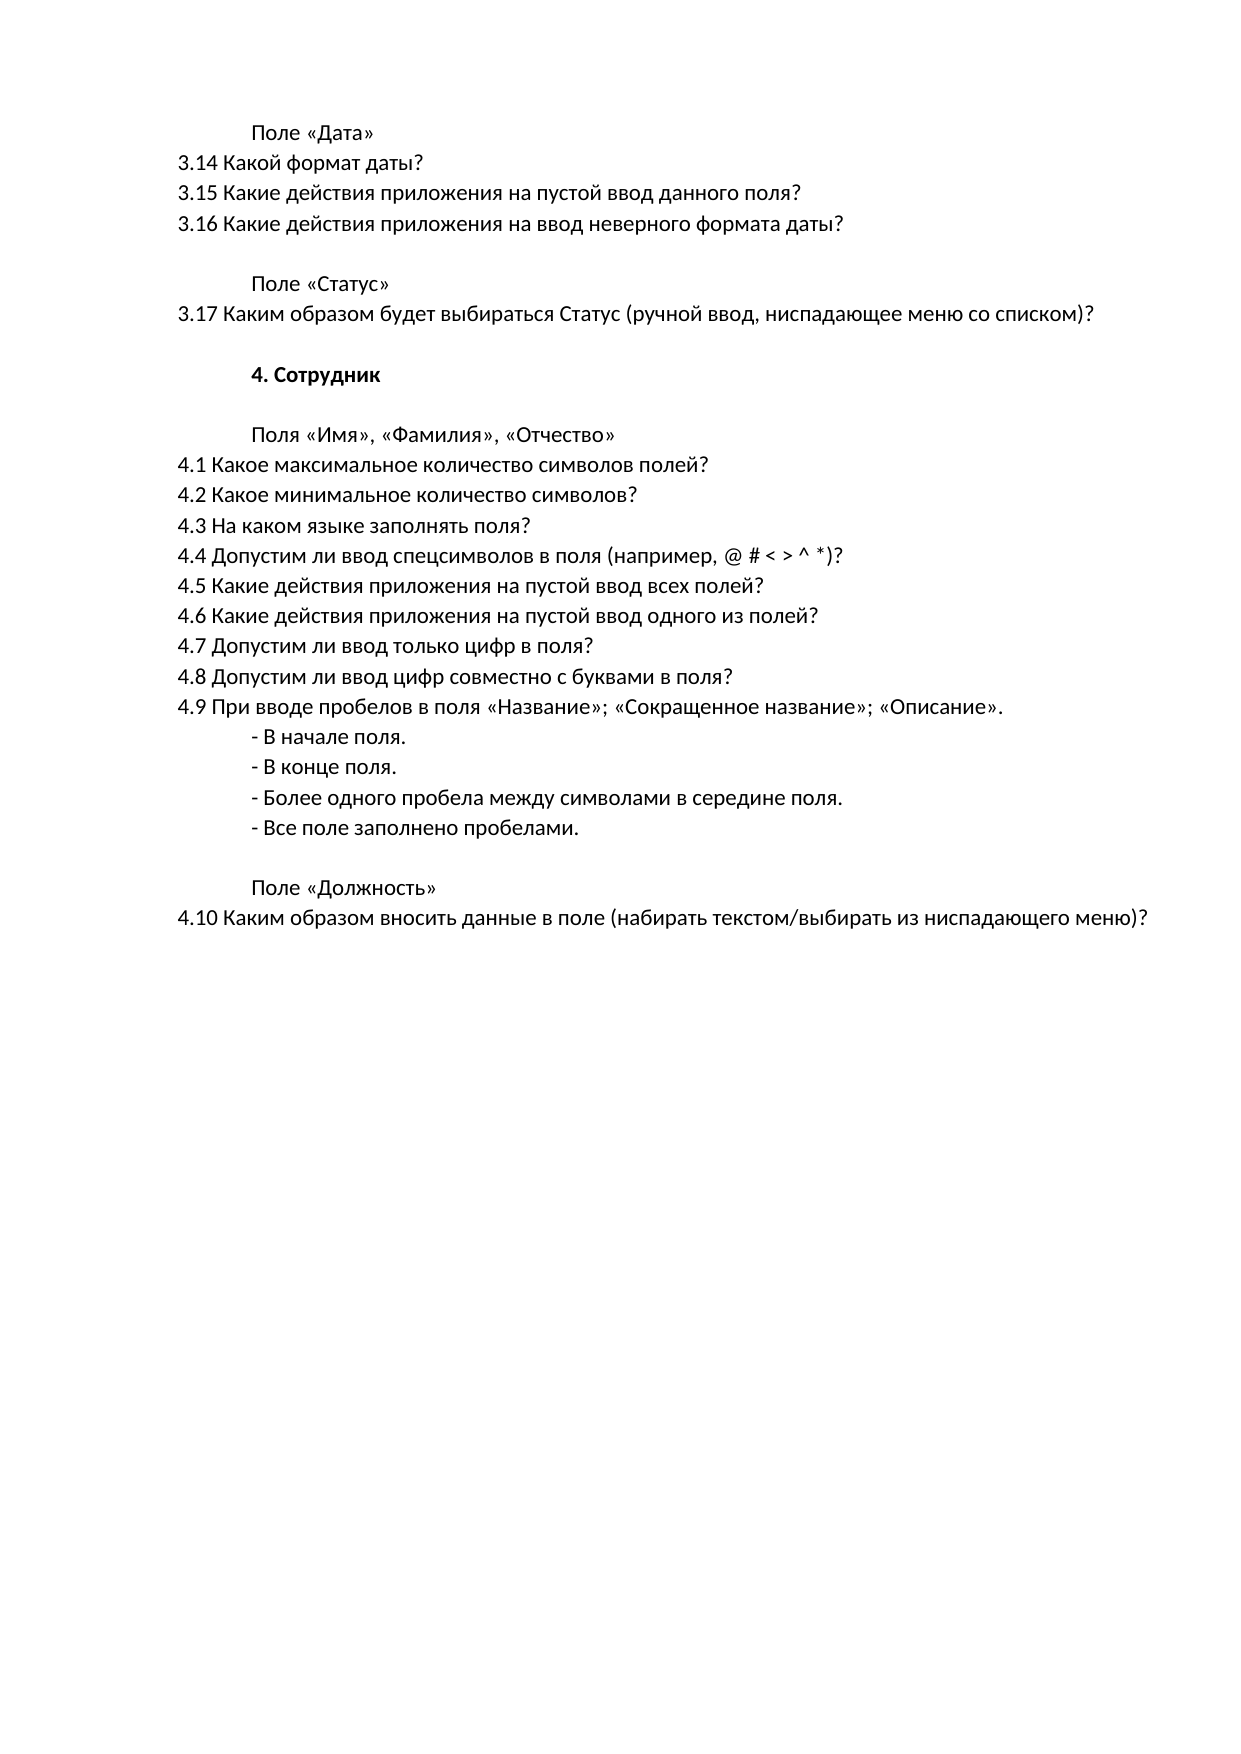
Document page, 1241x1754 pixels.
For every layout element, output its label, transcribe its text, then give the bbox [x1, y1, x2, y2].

text 4.3 На каком языке заполнять поля? [177, 511, 1152, 539]
text 3.14 Какой формат даты? [177, 148, 1152, 176]
text 4.9 При вводе пробелов в поля «Название»; «Сокращенное название»; «Описание». [177, 692, 1152, 720]
text 4.10 Каким образом вносить данные в поле (набирать текстом/выбирать из ниспадающего меню)? [177, 903, 1152, 932]
text 4.7 Допустим ли ввод только цифр в поля? [177, 632, 1152, 660]
text 3.15 Какие действия приложения на пустой ввод данного поля? [177, 178, 1152, 207]
text 4.1 Какое максимальное количество символов полей? [177, 450, 1152, 478]
text - В конце поля. [177, 752, 1152, 781]
text 4.8 Допустим ли ввод цифр совместно с буквами в поля? [177, 662, 1152, 690]
text - В начале поля. [177, 722, 1152, 750]
text - Все поле заполнено пробелами. [177, 813, 1152, 841]
text Поле «Статус» [177, 269, 1152, 297]
text 4.4 Допустим ли ввод спецсимволов в поля (например, @ # < > ^ *)? [177, 541, 1152, 569]
text Поле «Дата» [177, 118, 1152, 146]
text 4.2 Какое минимальное количество символов? [177, 481, 1152, 509]
text 3.16 Какие действия приложения на ввод неверного формата даты? [177, 209, 1152, 237]
text - Более одного пробела между символами в середине поля. [177, 783, 1152, 811]
text 4.5 Какие действия приложения на пустой ввод всех полей? [177, 571, 1152, 599]
text 3.17 Каким образом будет выбираться Статус (ручной ввод, ниспадающее меню со списком)? [177, 299, 1152, 327]
text Поля «Имя», «Фамилия», «Отчество» [177, 420, 1152, 448]
text 4. Сотрудник [177, 360, 1152, 388]
text 4.6 Какие действия приложения на пустой ввод одного из полей? [177, 601, 1152, 629]
text Поле «Должность» [177, 873, 1152, 901]
